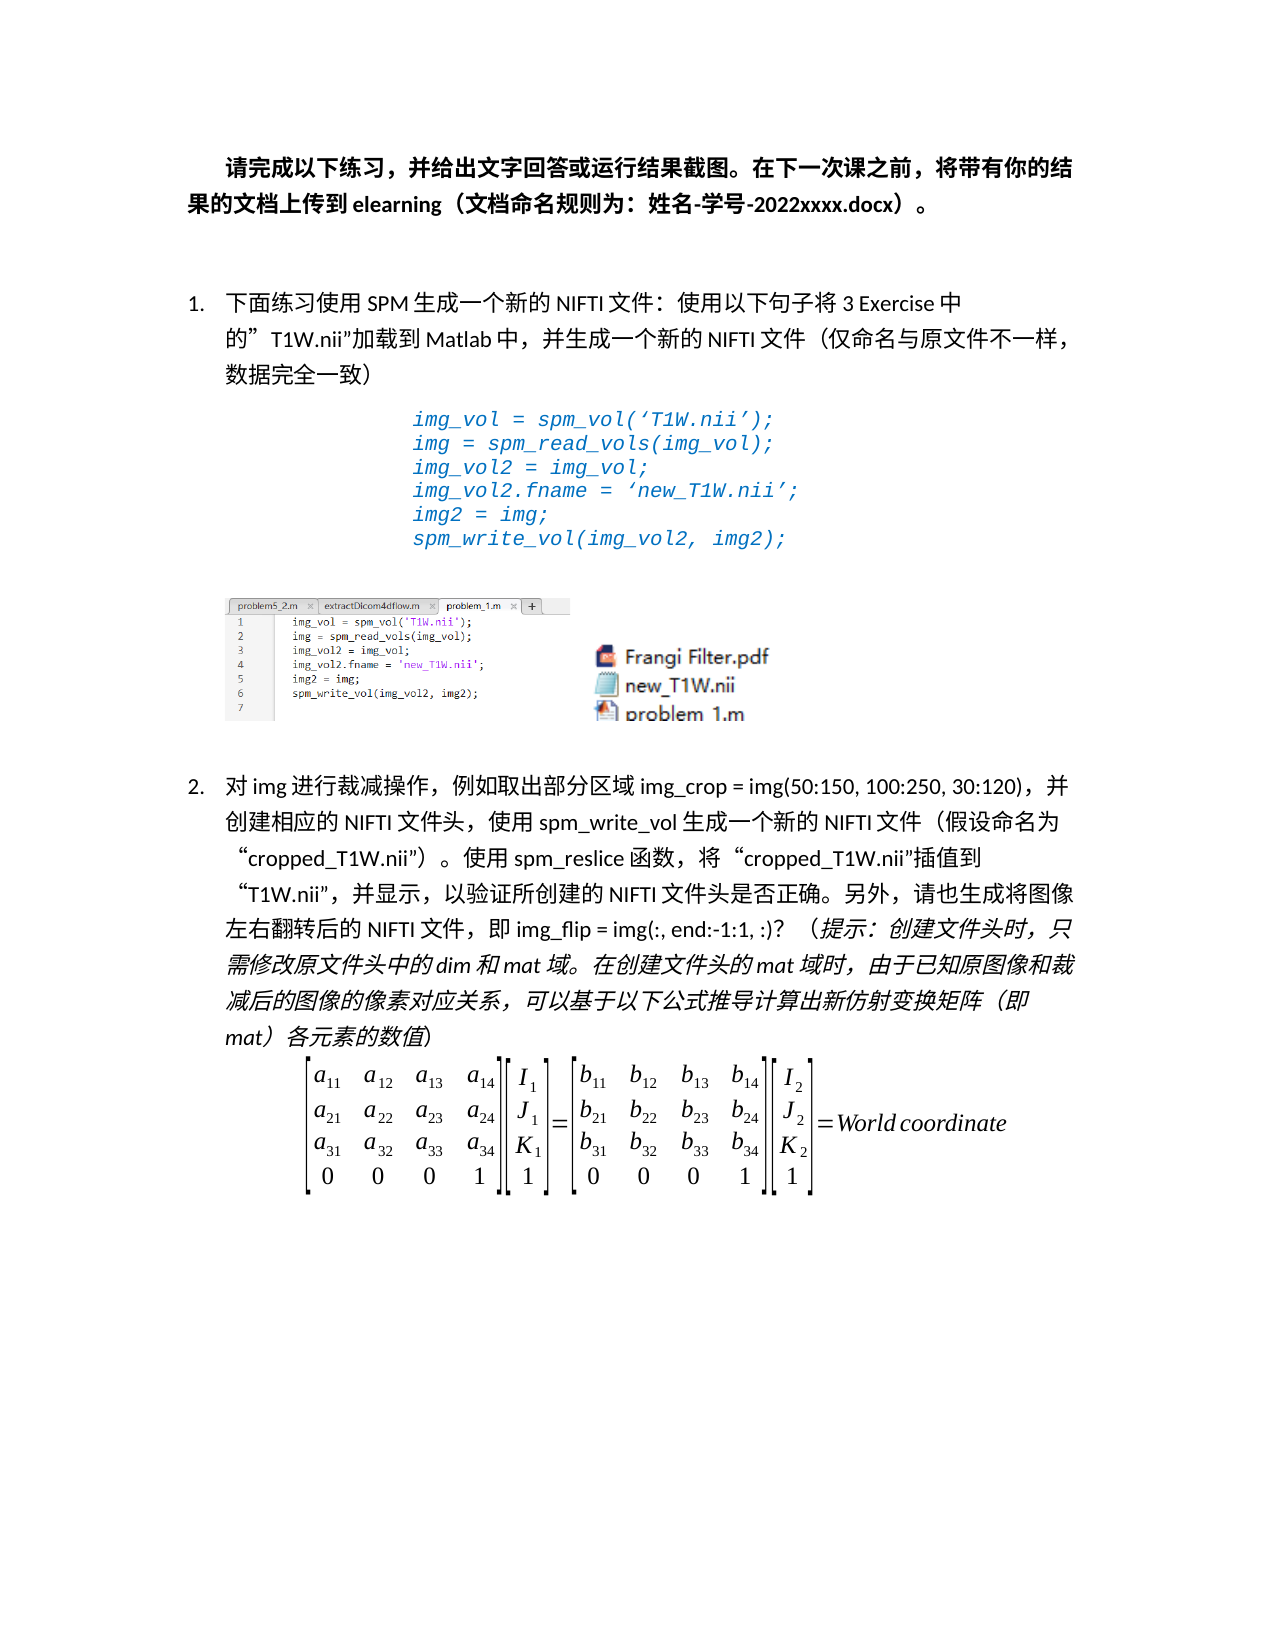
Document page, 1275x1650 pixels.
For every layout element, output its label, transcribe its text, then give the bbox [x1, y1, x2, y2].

text spm_write_vol(img_vol2, img2); [412, 528, 1087, 551]
text img = spm_read_vols(img_vol); [412, 433, 1087, 457]
text 请完成以下练习，并给出文字回答或运行结果截图。在下一次课之前，将带有你的结果的文档上传到elearning（文档命名规则为：姓名-学号-2022xxxx.docx）。 [187, 150, 1087, 219]
text img_vol2 = img_vol; [412, 457, 1087, 480]
text img_vol = spm_vol(‘T1W.nii’); [412, 409, 1087, 433]
text img_vol2.fname = ‘new_T1W.nii’; [412, 480, 1087, 504]
list 对img进行裁减操作，例如取出部分区域img_crop = img(50:150, 100:250, 30:120)，并创建相应的NIFTI文件头，使用spm_write_vol生成一个新的NIFTI文件（假设命名为“cropped_T1W.nii”）。使用spm_reslice函数，将“cropped_T1W.nii”插值到“T1W.nii”，并显示，以验证所创建的NIFTI文件头是否正确。另外，请也生成将图像左右翻转后的NIFTI文件，即img_flip = img(:, end:-1:1, :)？（提示：创建文件头时，只需修改原文件头中的dim和mat域。在创建文件头的mat域时，由于已知原图像和裁减后的图像的像素对应关系，可以基于以下公式推导计算出新仿射变换矩阵（即mat）各元素的数值） [187, 768, 1087, 1052]
picture [224, 598, 571, 721]
text img2 = img; [412, 504, 1087, 528]
list 下面练习使用SPM生成一个新的NIFTI文件：使用以下句子将3 Exercise中的”T1W.nii”加载到Matlab中，并生成一个新的NIFTI文件（仅命名与原文件不一样，数据完全一致） [187, 285, 1087, 390]
picture [575, 642, 792, 721]
